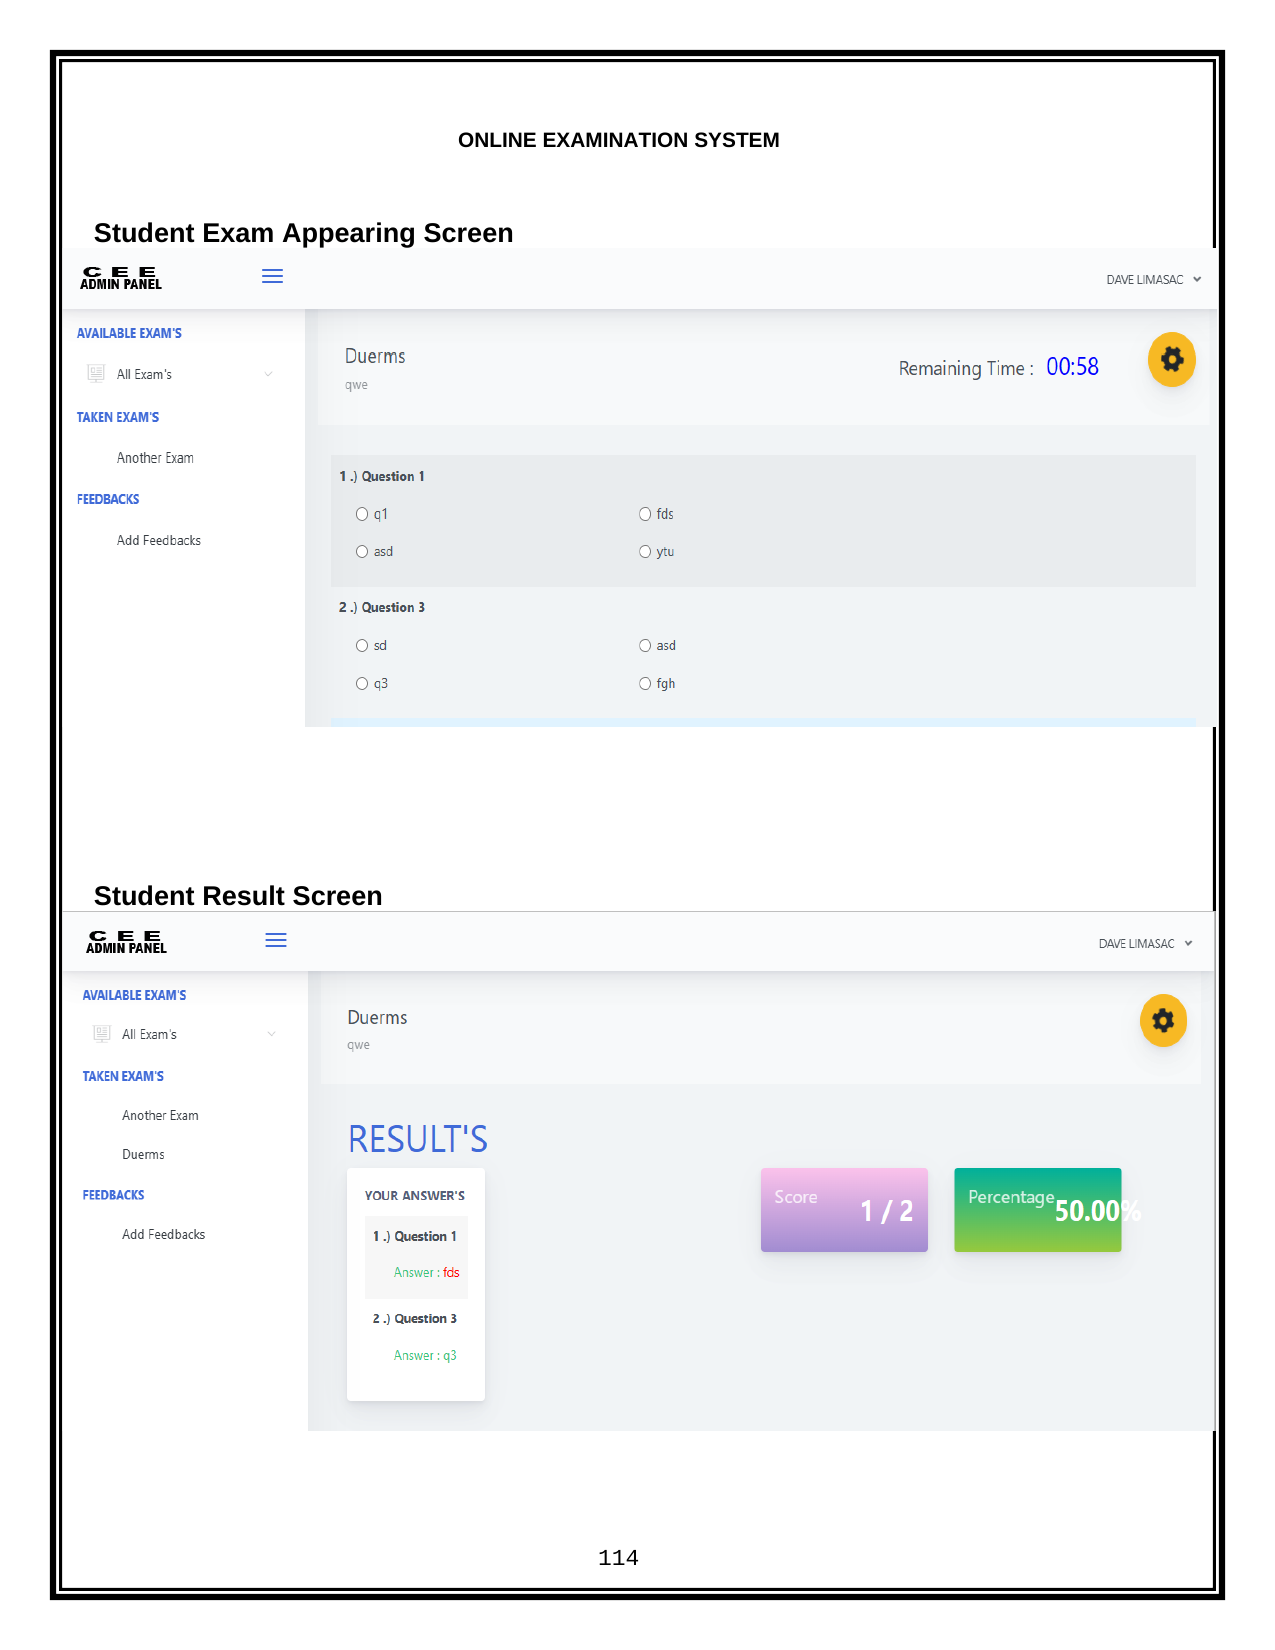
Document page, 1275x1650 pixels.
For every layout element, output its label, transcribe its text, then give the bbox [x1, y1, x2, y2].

subtitle Student Exam Appearing Screen [94, 217, 1158, 248]
picture [62, 248, 1218, 727]
picture [62, 911, 1216, 1431]
text Student Result Screen [94, 880, 1158, 911]
